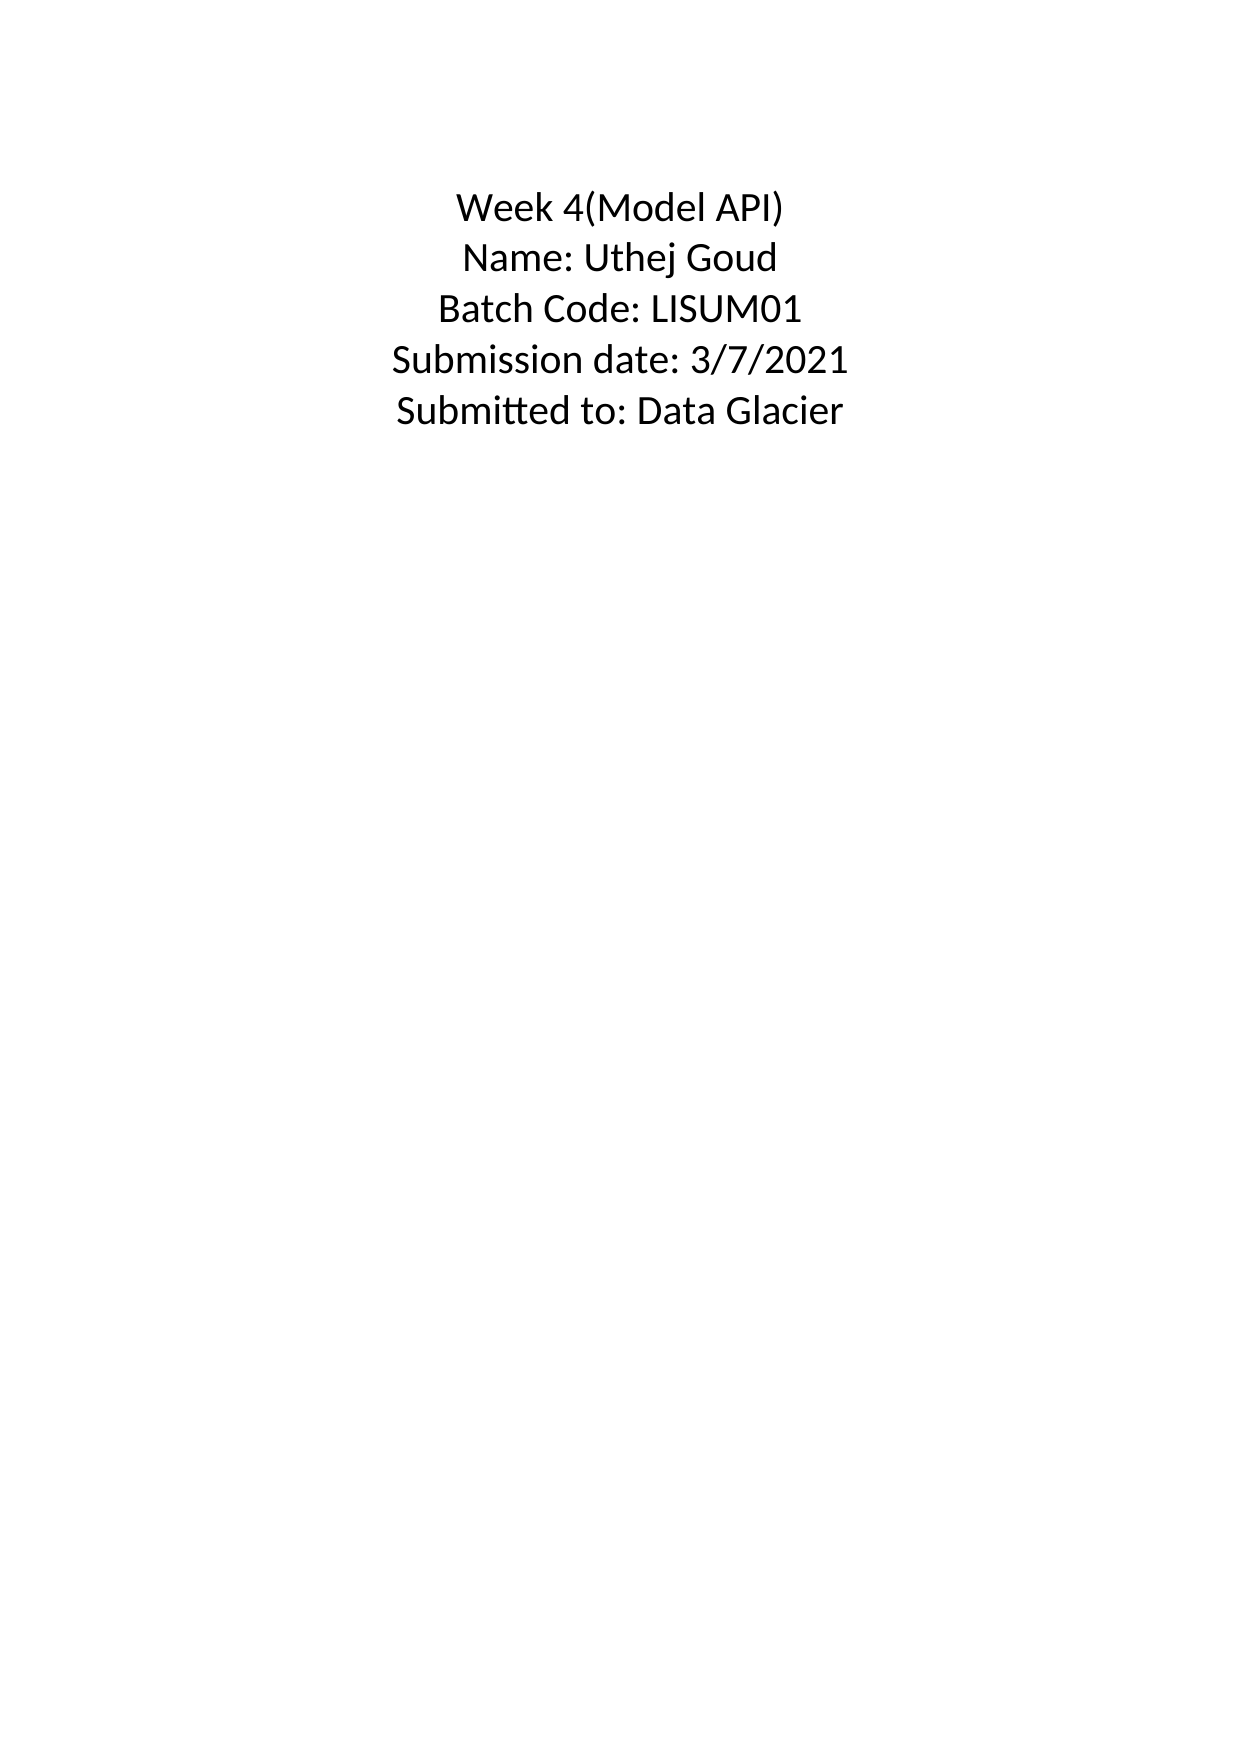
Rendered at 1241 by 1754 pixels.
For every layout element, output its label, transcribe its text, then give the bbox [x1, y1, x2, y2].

text Batch Code: LISUM01 [150, 282, 1090, 333]
text Submission date: 3/7/2021 [150, 333, 1090, 384]
text Week 4(Model API) [150, 181, 1090, 231]
text Submitted to: Data Glacier [150, 384, 1090, 435]
text Name: Uthej Goud [150, 231, 1090, 282]
